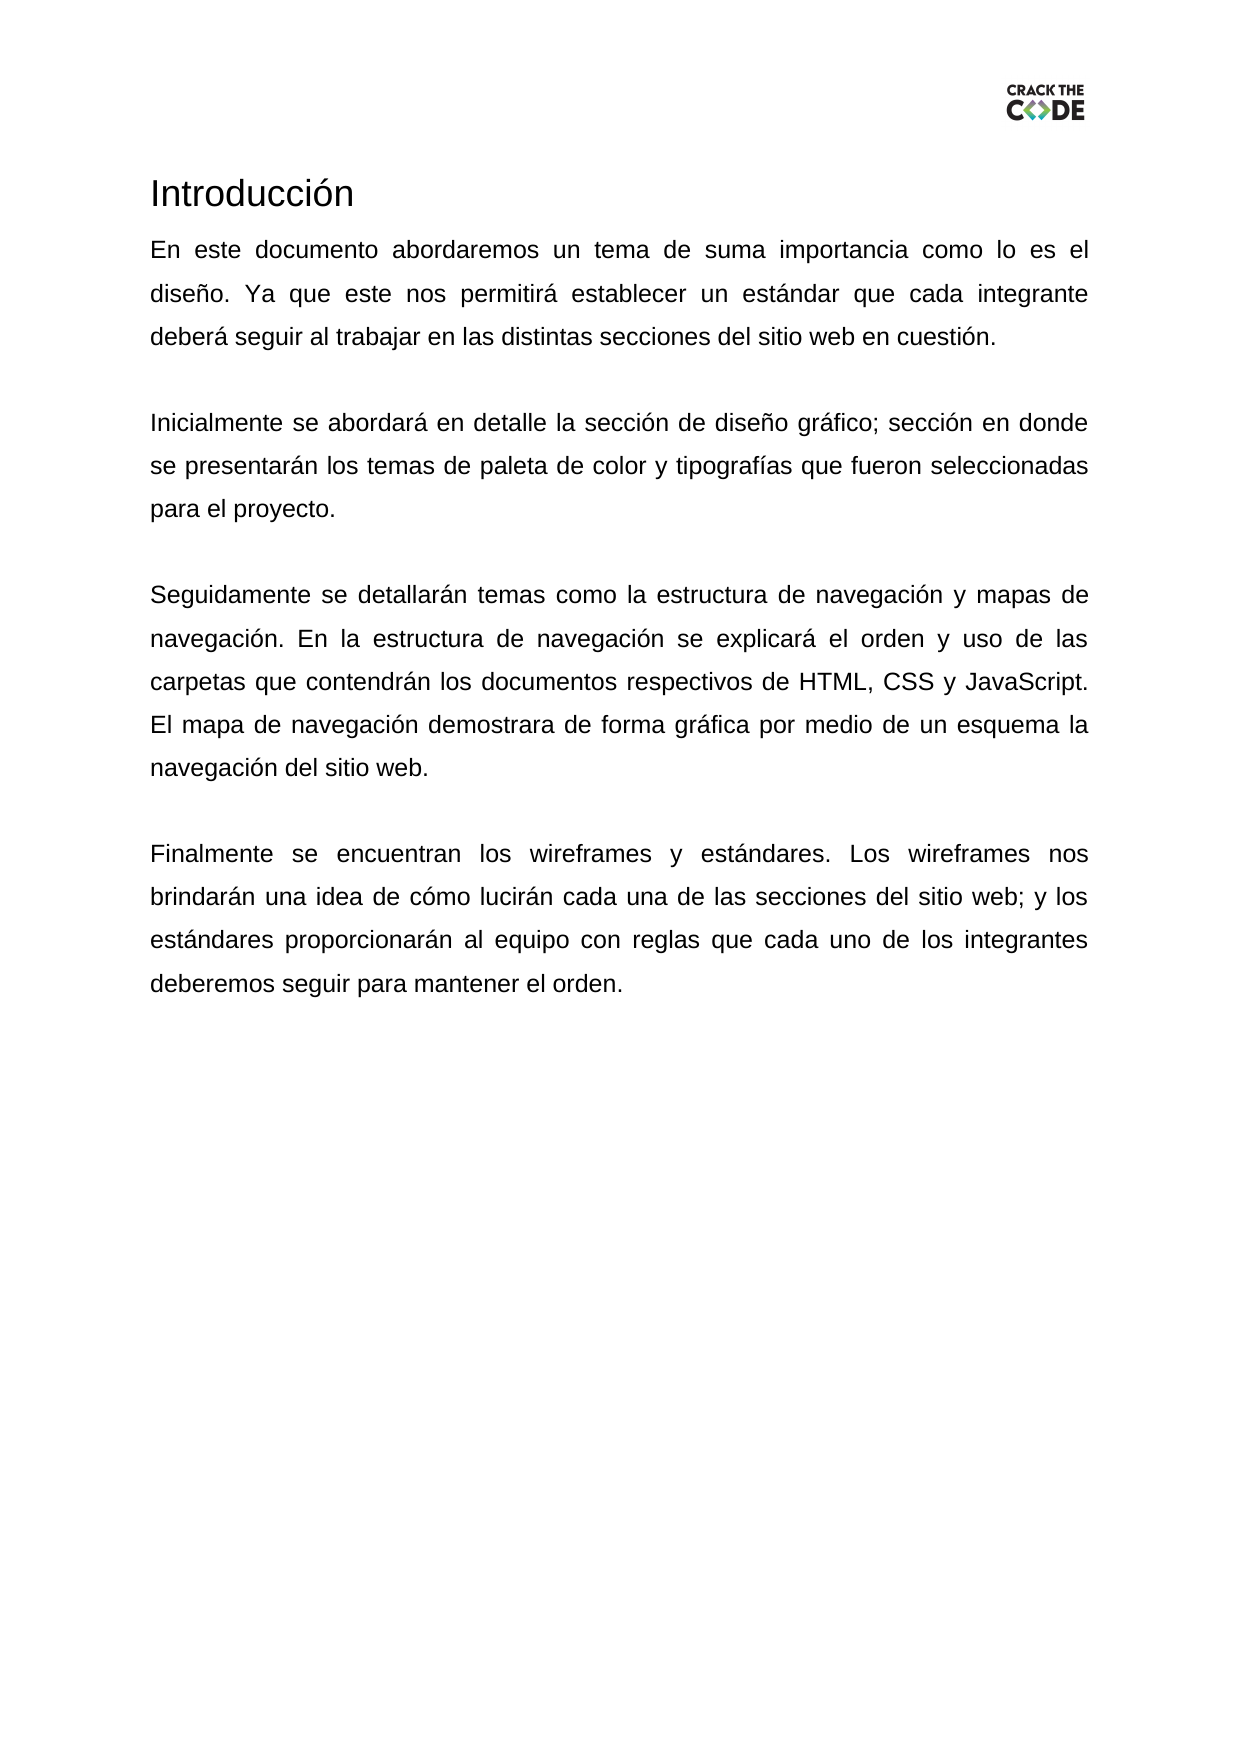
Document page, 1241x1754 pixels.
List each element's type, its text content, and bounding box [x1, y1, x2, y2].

subtitle Introducción [150, 171, 1090, 214]
text En este documento abordaremos un tema de suma importancia como lo es el diseño. Ya que este nos permitirá establecer un estándar que cada integrante deberá seguir al trabajar en las distintas secciones del sitio web en cuestión. [150, 236, 1090, 351]
text Seguidamente se detallarán temas como la estructura de navegación y mapas de navegación. En la estructura de navegación se explicará el orden y uso de las carpetas que contendrán los documentos respectivos de HTML, CSS y JavaScript. El mapa de navegación demostrara de forma gráfica por medio de un esquema la navegación del sitio web. [150, 581, 1090, 782]
text Inicialmente se abordará en detalle la sección de diseño gráfico; sección en donde se presentarán los temas de paleta de color y tipografías que fueron seleccionadas para el proyecto. [150, 408, 1090, 523]
picture [1001, 75, 1091, 131]
text Finalmente se encuentran los wireframes y estándares. Los wireframes nos brindarán una idea de cómo lucirán cada una de las secciones del sitio web; y los estándares proporcionarán al equipo con reglas que cada uno de los integrantes deberemos seguir para mantener el orden. [150, 839, 1090, 997]
